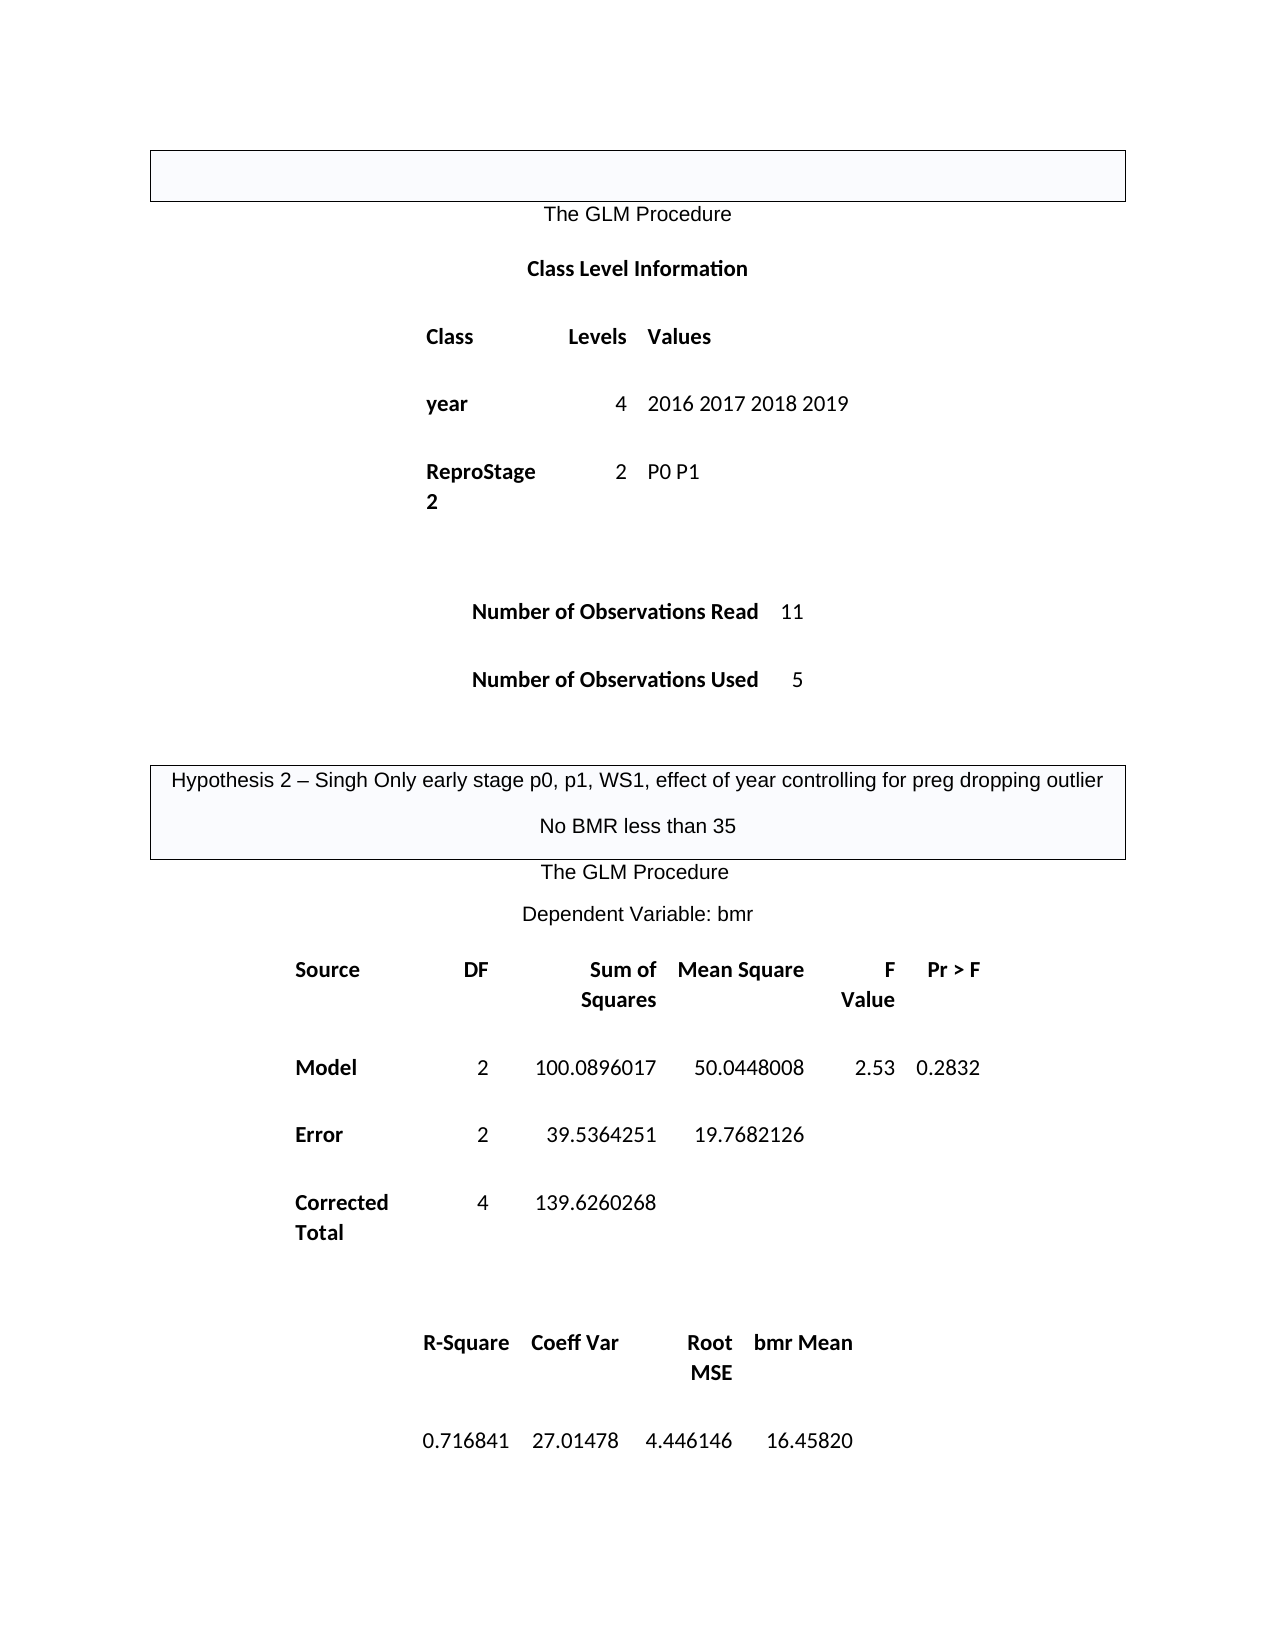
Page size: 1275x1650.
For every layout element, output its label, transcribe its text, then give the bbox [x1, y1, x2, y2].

text The GLM Procedure [150, 202, 1125, 225]
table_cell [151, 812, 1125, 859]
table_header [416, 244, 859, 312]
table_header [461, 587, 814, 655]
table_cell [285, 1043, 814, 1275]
text The GLM Procedure [150, 860, 1125, 883]
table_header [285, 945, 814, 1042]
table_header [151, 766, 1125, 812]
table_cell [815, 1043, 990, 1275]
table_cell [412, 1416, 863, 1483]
text Dependent Variable: bmr [150, 902, 1125, 926]
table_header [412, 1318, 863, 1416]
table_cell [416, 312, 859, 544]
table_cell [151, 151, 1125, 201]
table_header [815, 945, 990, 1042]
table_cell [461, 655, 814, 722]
